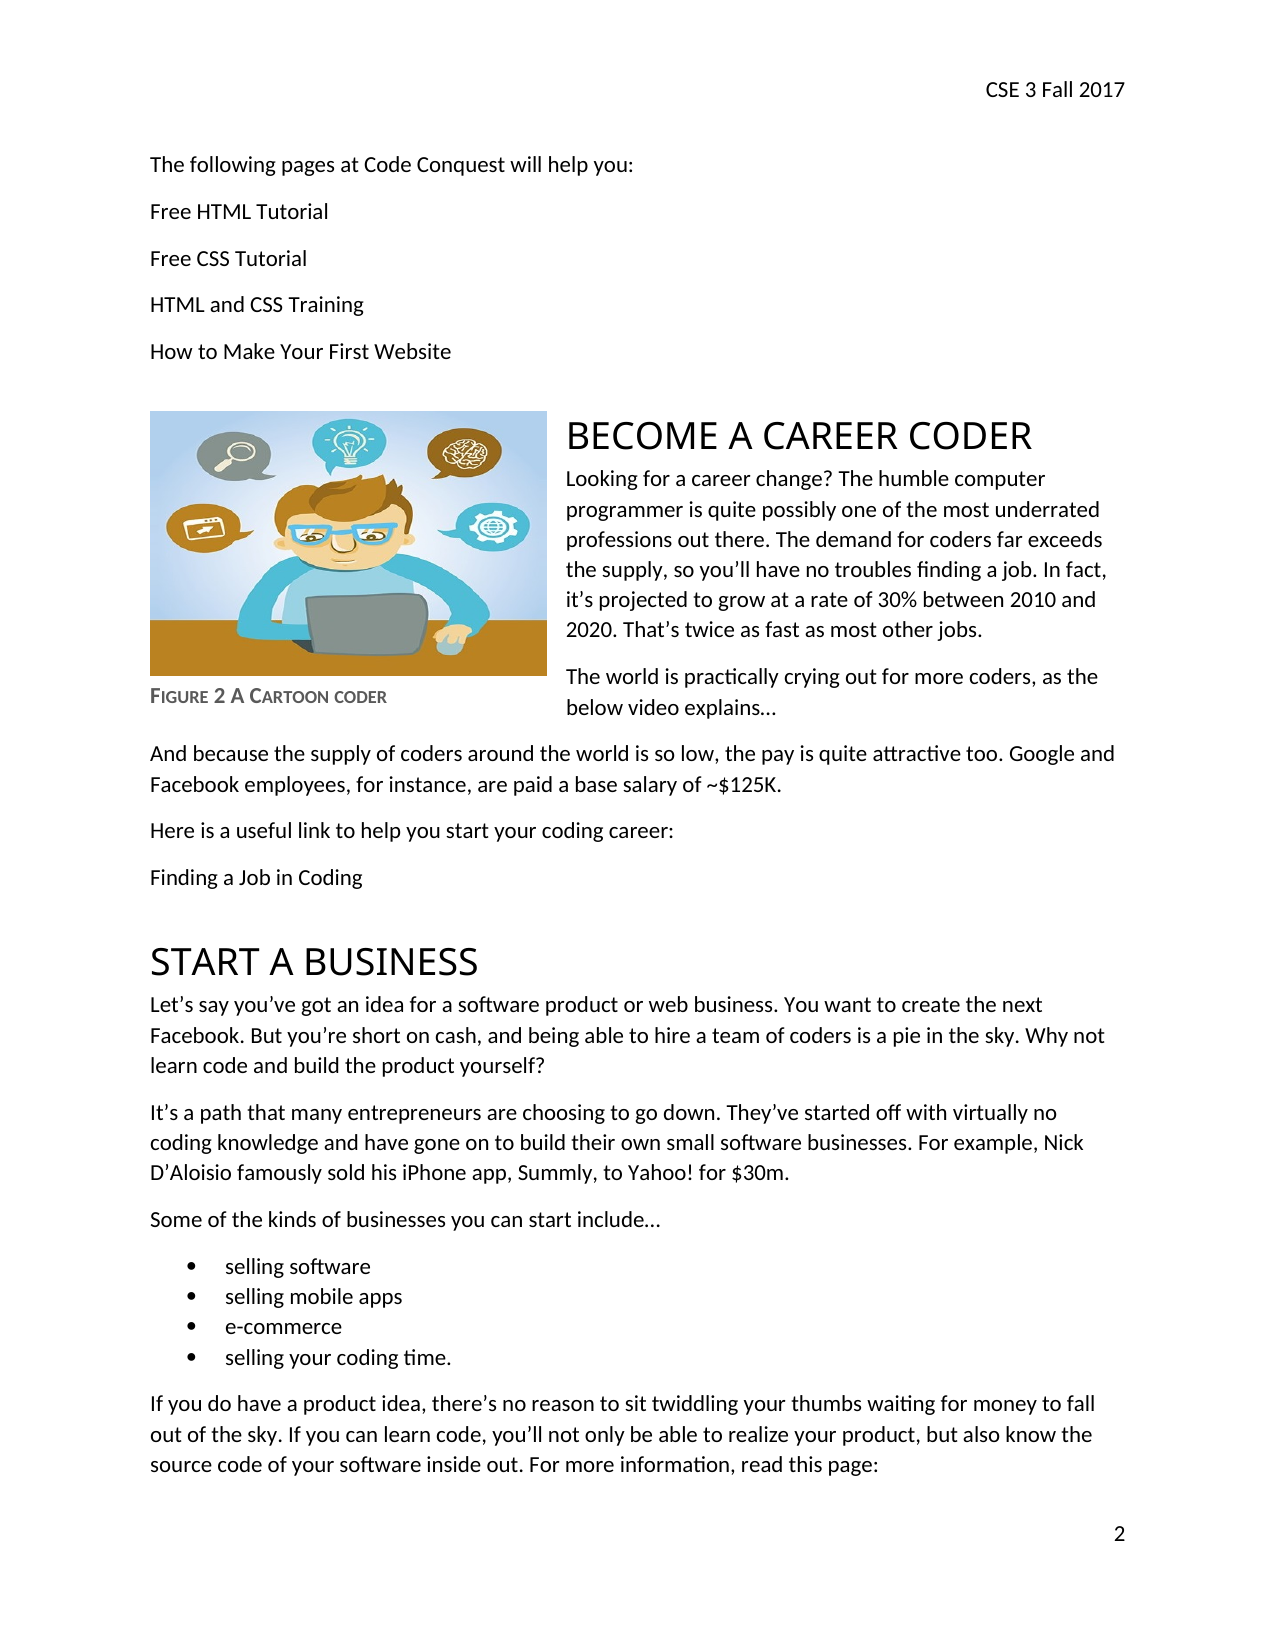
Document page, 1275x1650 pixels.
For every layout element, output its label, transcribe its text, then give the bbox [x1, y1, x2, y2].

text Free CSS Tutorial [150, 244, 1125, 272]
text Let’s say you’ve got an idea for a software product or web business. You want to create the next Facebook. But you’re short on cash, and being able to hire a team of coders is a pie in the sky. Why not learn code and build the product yourself? [150, 991, 1125, 1079]
text Free HTML Tutorial [150, 197, 1125, 225]
text Finding a Job in Coding [150, 863, 1125, 892]
text Some of the kinds of businesses you can start include… [150, 1205, 1125, 1233]
picture [150, 411, 547, 676]
text The following pages at Code Conquest will help you: [150, 150, 1125, 178]
subtitle Start a Business [150, 935, 1125, 986]
text It’s a path that many entrepreneurs are choosing to go down. They’ve started off with virtually no coding knowledge and have gone on to build their own small software businesses. For example, Nick D’Aloisio famously sold his iPhone app, Summly, to Yahoo! for $30m. [150, 1098, 1125, 1186]
list selling mobile apps [187, 1282, 1125, 1310]
text And because the supply of coders around the world is so low, the pay is quite attractive too. Google and Facebook employees, for instance, are paid a base salary of ~$125K. [150, 739, 1125, 798]
text The world is practically crying out for more coders, as the below video explains… [150, 662, 1125, 721]
list e-commerce [187, 1312, 1125, 1341]
list selling software [187, 1252, 1125, 1280]
text If you do have a product idea, there’s no reason to sit twiddling your thumbs waiting for money to fall out of the sky. If you can learn code, you’ll not only be able to realize your product, but also know the source code of your software inside out. For more information, read this page: [150, 1389, 1125, 1478]
text Here is a useful link to help you start your coding career: [150, 817, 1125, 845]
text HTML and CSS Training [150, 291, 1125, 319]
list selling your coding time. [187, 1343, 1125, 1371]
text Looking for a career change? The humble computer programmer is quite possibly one of the most underrated professions out there. The demand for coders far exceeds the supply, so you’ll have no troubles finding a job. In fact, it’s projected to grow at a rate of 30% between 2010 and 2020. That’s twice as fast as most other jobs. [547, 464, 1125, 644]
subtitle Become a Career Coder [150, 409, 1125, 460]
text How to Make Your First Website [150, 337, 1125, 366]
